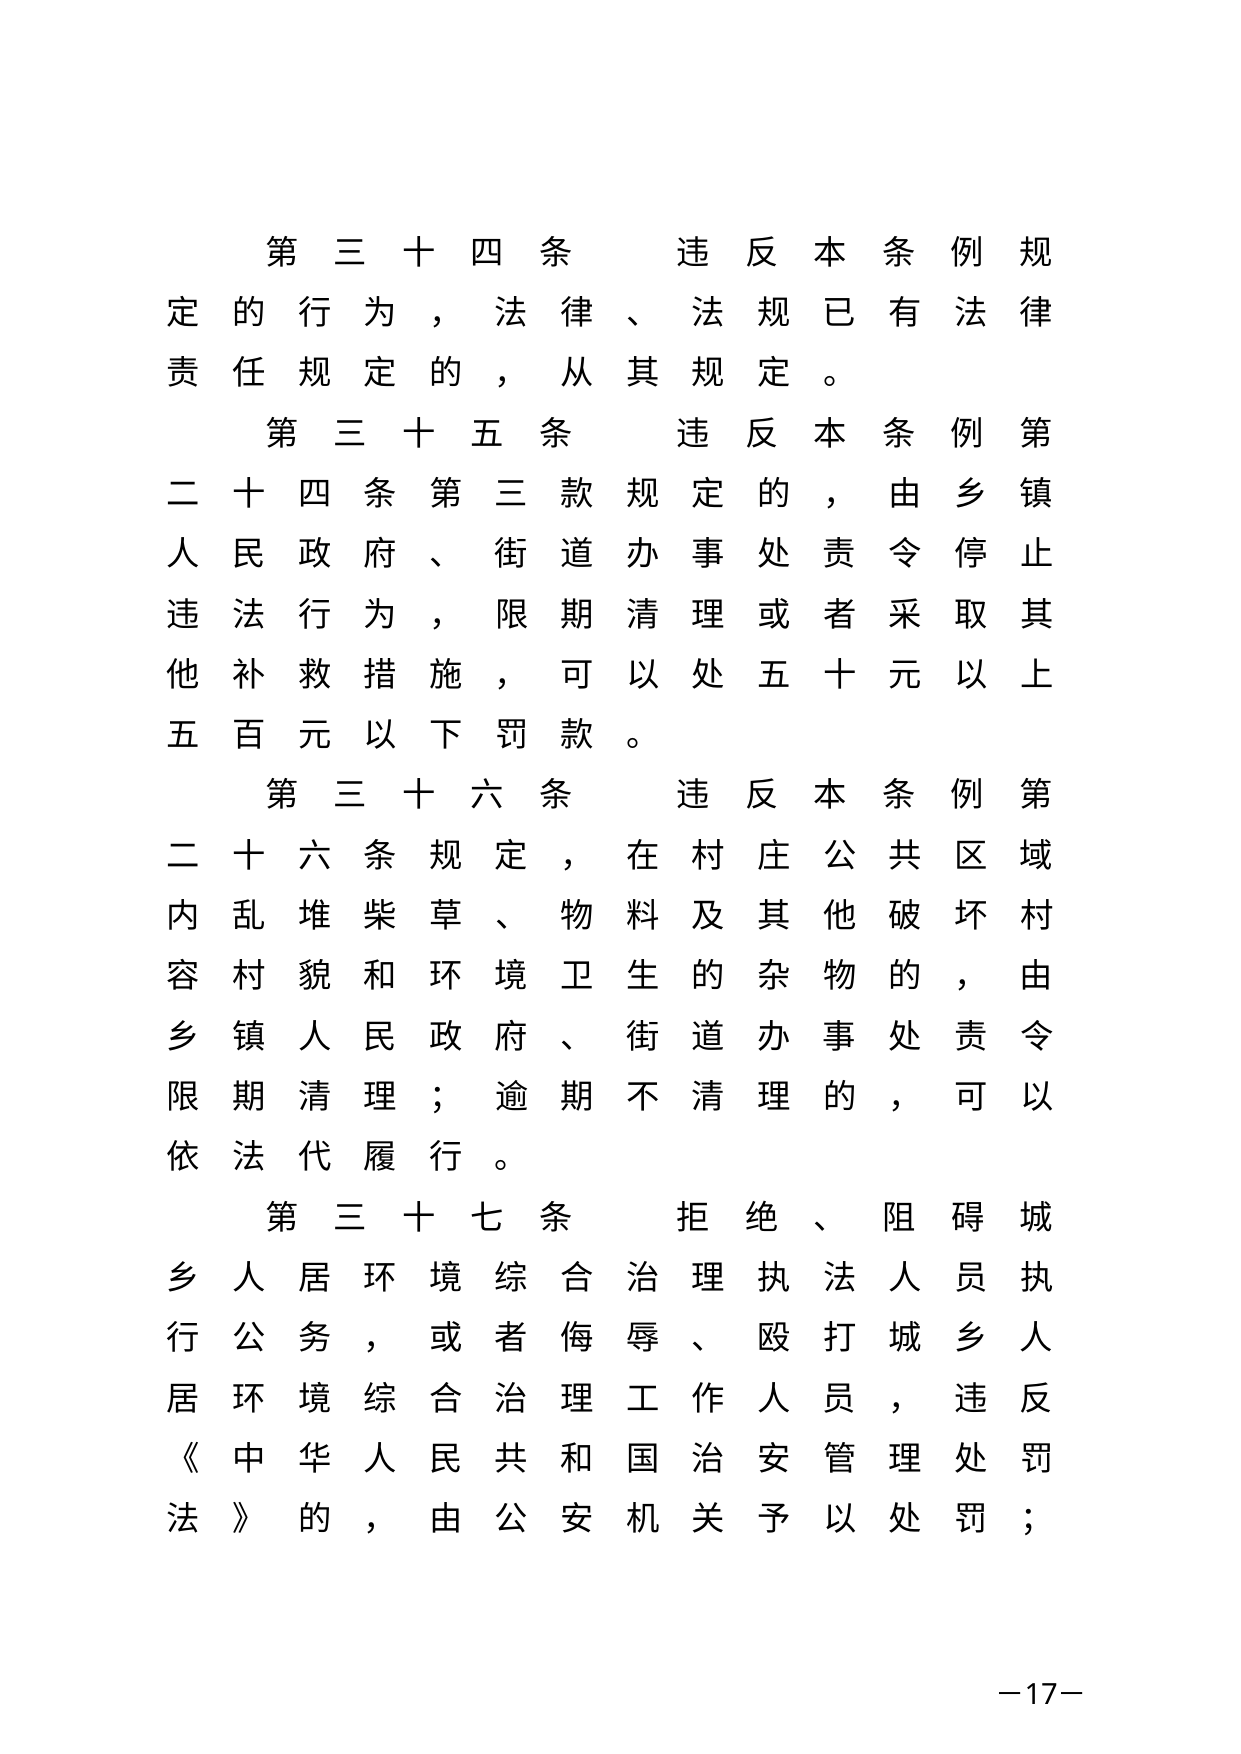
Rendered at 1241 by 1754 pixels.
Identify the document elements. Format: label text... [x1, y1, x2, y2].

text 第三十六条 违反本条例第二十六条规定，在村庄公共区域内乱堆柴草、物料及其他破坏村容村貌和环境卫生的杂物的，由乡镇人民政府、街道办事处责令限期清理；逾期不清理的，可以依法代履行。 [167, 762, 1085, 1184]
text 第三十四条 违反本条例规定的行为，法律、法规已有法律责任规定的，从其规定。 [167, 219, 1085, 400]
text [167, 1184, 1085, 1546]
text 第三十五条 违反本条例第二十四条第三款规定的，由乡镇人民政府、街道办事处责令停止违法行为，限期清理或者采取其他补救措施，可以处五十元以上五百元以下罚款。 [167, 400, 1085, 762]
